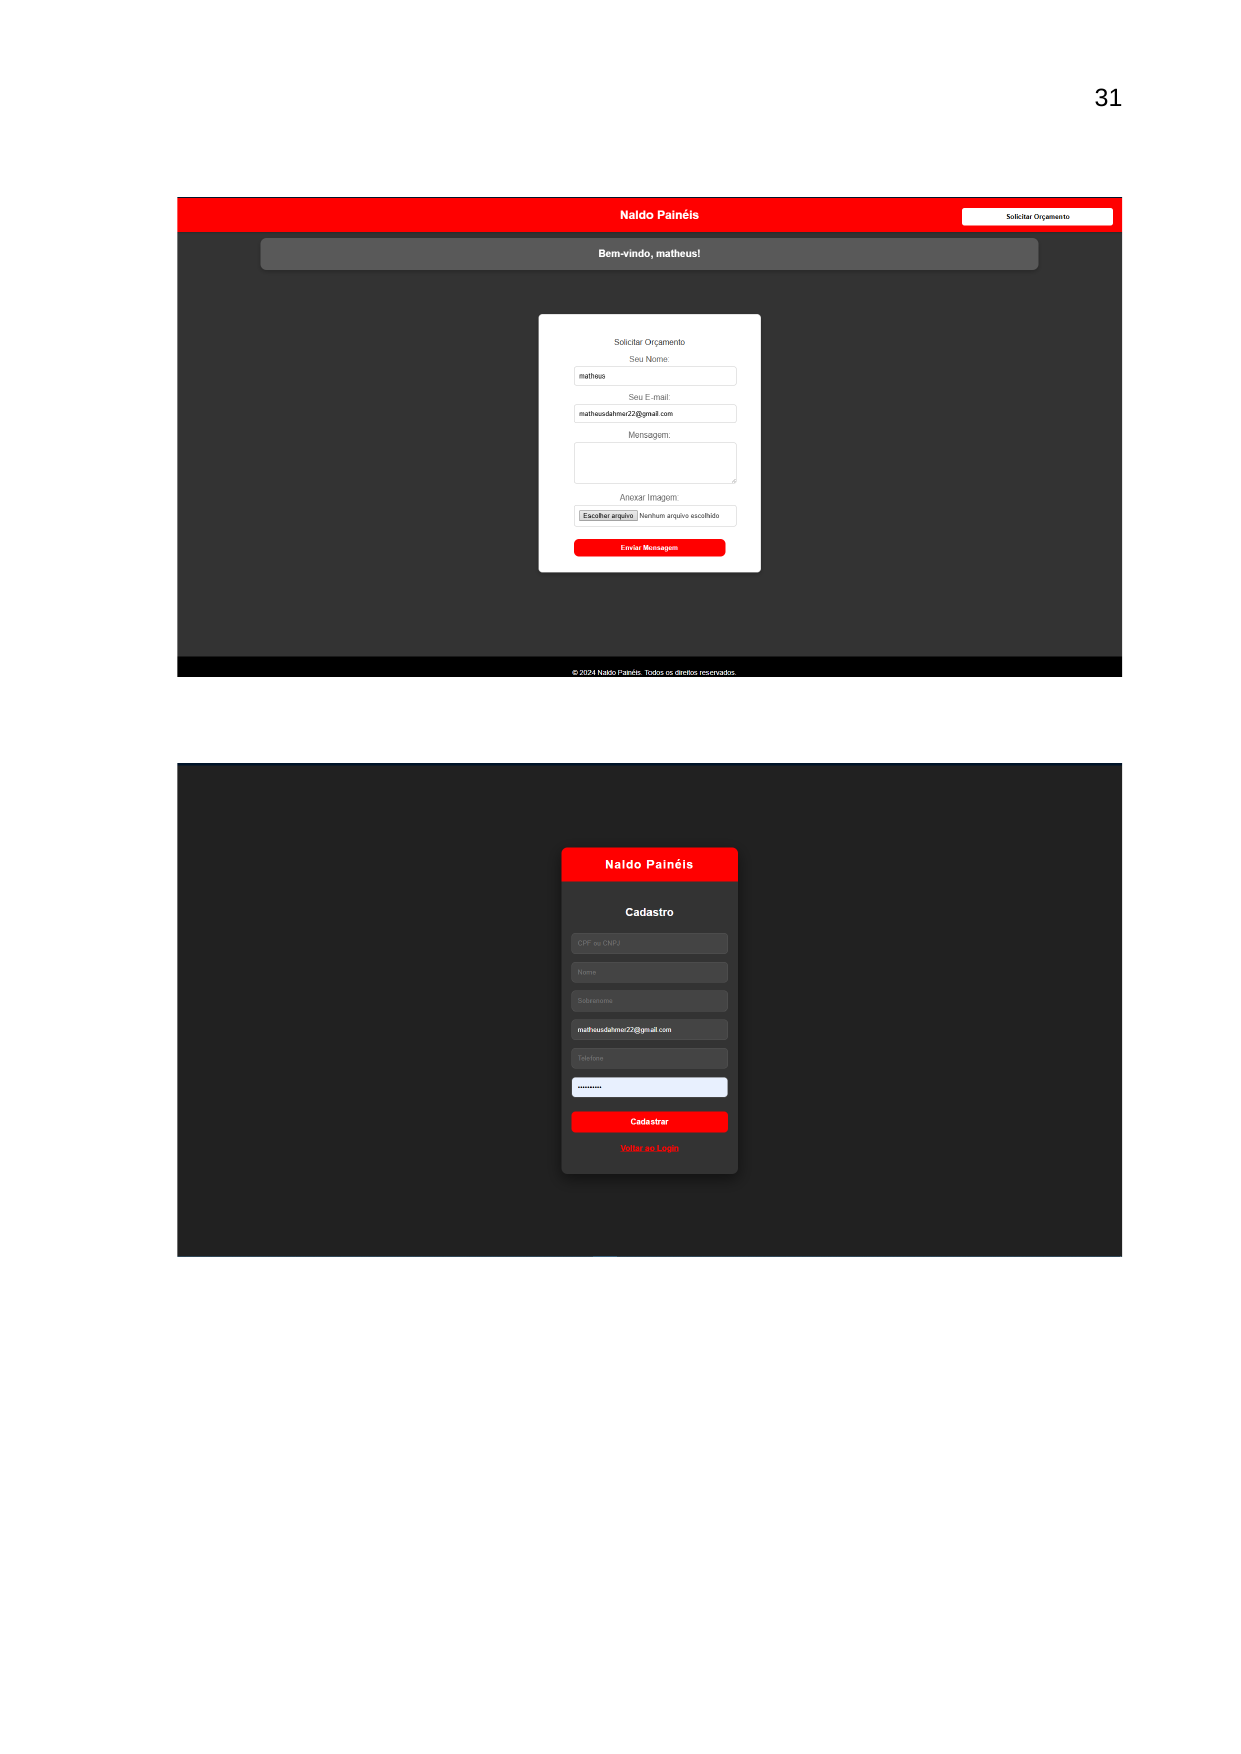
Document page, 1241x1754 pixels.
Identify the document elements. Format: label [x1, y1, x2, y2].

picture [177, 197, 1123, 677]
picture [177, 763, 1123, 1257]
